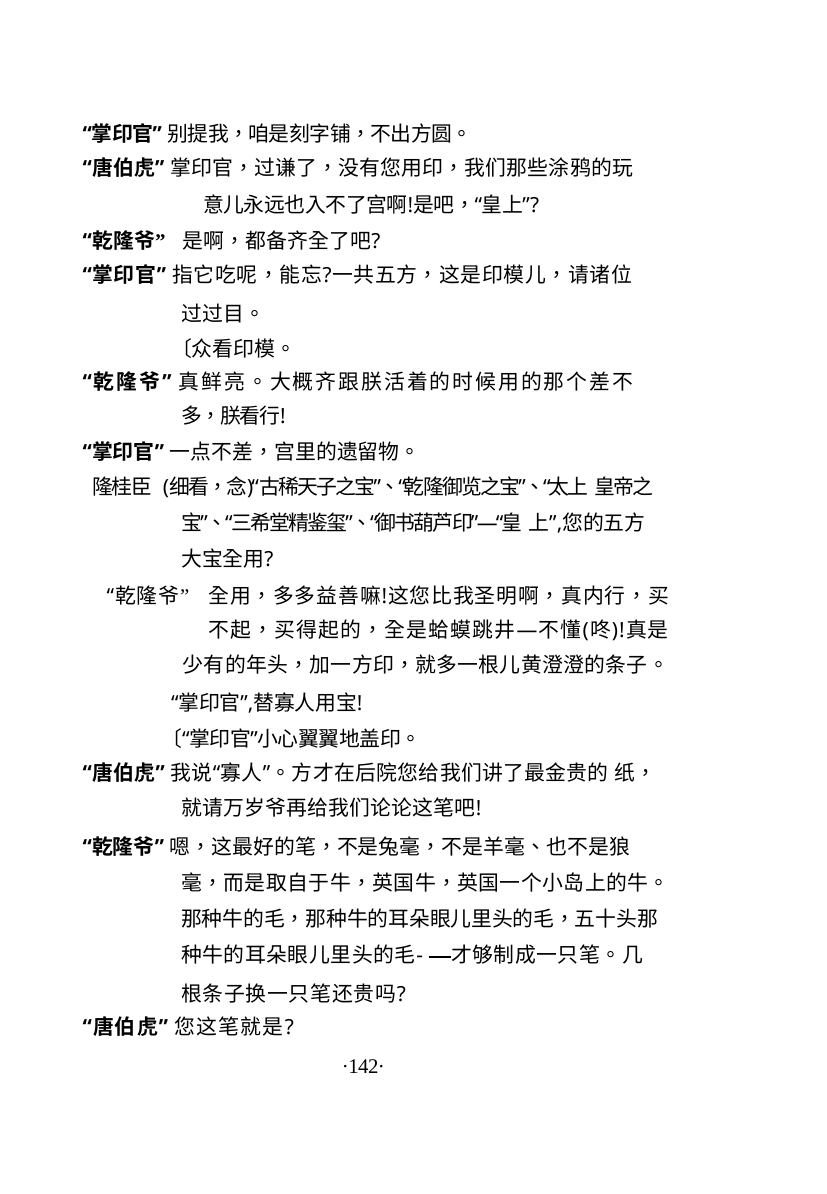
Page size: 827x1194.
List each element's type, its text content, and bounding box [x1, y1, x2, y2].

text “掌印官”,替寡人用宝! [171, 689, 703, 715]
text “掌印官” 指它吃呢，能忘?一共五方，这是印模儿，请诸位 [82, 262, 703, 288]
text “乾隆爷” 全用，多多益善嘛!这您比我圣明啊，真内行，买 不起，买得起的，全是蛤蟆跳井—不懂(咚)!真是 少有的年头，加一方印，就多一根儿黄澄澄的条子。 [82, 581, 668, 678]
text 意儿永远也入不了宫啊!是吧，“皇上”? “乾隆爷” 是啊，都备齐全了吧? [82, 190, 571, 254]
text 〔众看印模。 [171, 335, 703, 361]
text “掌印官” 别提我，咱是刻字铺，不出方圆。 [82, 121, 703, 146]
text 〔“掌印官”小心翼翼地盖印。 [161, 726, 703, 752]
text “唐伯虎” 掌印官，过谦了，没有您用印，我们那些涂鸦的玩 [82, 155, 703, 181]
text 根条子换一只笔还贵吗? “唐伯虎” 您这笔就是? [82, 979, 410, 1041]
text “乾隆爷” 嗯，这最好的笔，不是兔毫，不是羊毫、也不是狼 毫，而是取自于牛，英国牛，英国一个小岛上的牛。 那种牛的毛，那种牛的耳朵眼儿里头的毛，五十头那 种牛的耳朵眼儿里头的毛- 才够制成一只笔。几 [82, 832, 671, 969]
text 隆桂臣 (细看，念)“古稀天子之宝”、“乾隆御览之宝”、“太上 皇帝之宝”、“三希堂精鉴玺”、“御书葫芦印”—“皇 上”,您的五方大宝全用? [93, 472, 661, 573]
text “乾隆爷” 真鲜亮。大概齐跟朕活着的时候用的那个差不 多，朕看行! [82, 367, 663, 429]
text “唐伯虎” 我说“寡人”。方才在后院您给我们讲了最金贵的 纸，就请万岁爷再给我们论论这笔吧! [82, 758, 662, 821]
text 过过目。 [181, 299, 703, 327]
text “掌印官” 一点不差，宫里的遗留物。 [82, 438, 703, 464]
